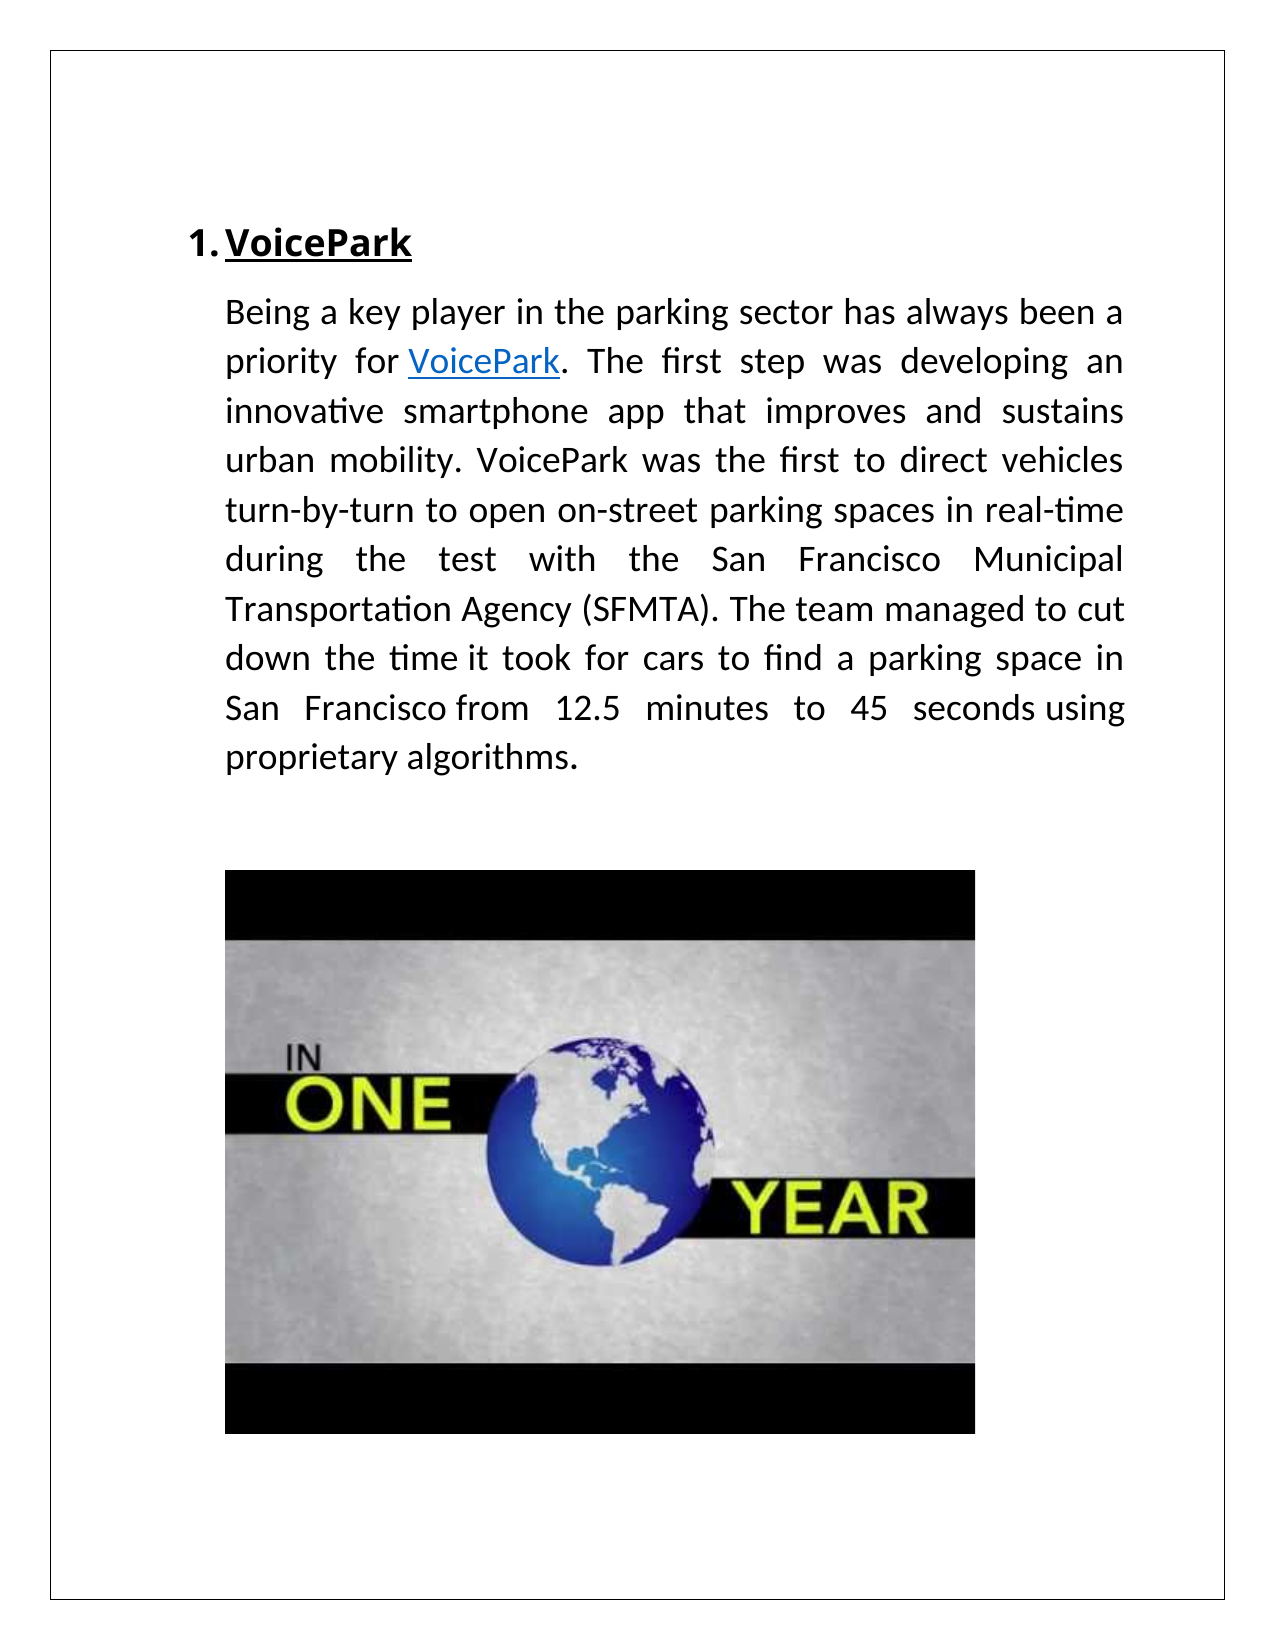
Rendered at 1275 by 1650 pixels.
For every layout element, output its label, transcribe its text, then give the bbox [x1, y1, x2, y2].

text Being a key player in the parking sector has always been a priority for VoicePark. The first step was developing an innovative smartphone app that improves and sustains urban mobility. VoicePark was the first to direct vehicles turn-by-turn to open on-street parking spaces in real-time during the test with the San Francisco Municipal Transportation Agency (SFMTA). The team managed to cut down the time it took for cars to find a parking space in San Francisco from 12.5 minutes to 45 seconds using proprietary algorithms. [225, 288, 1125, 779]
picture [225, 870, 976, 1434]
list VoicePark [187, 216, 1125, 267]
